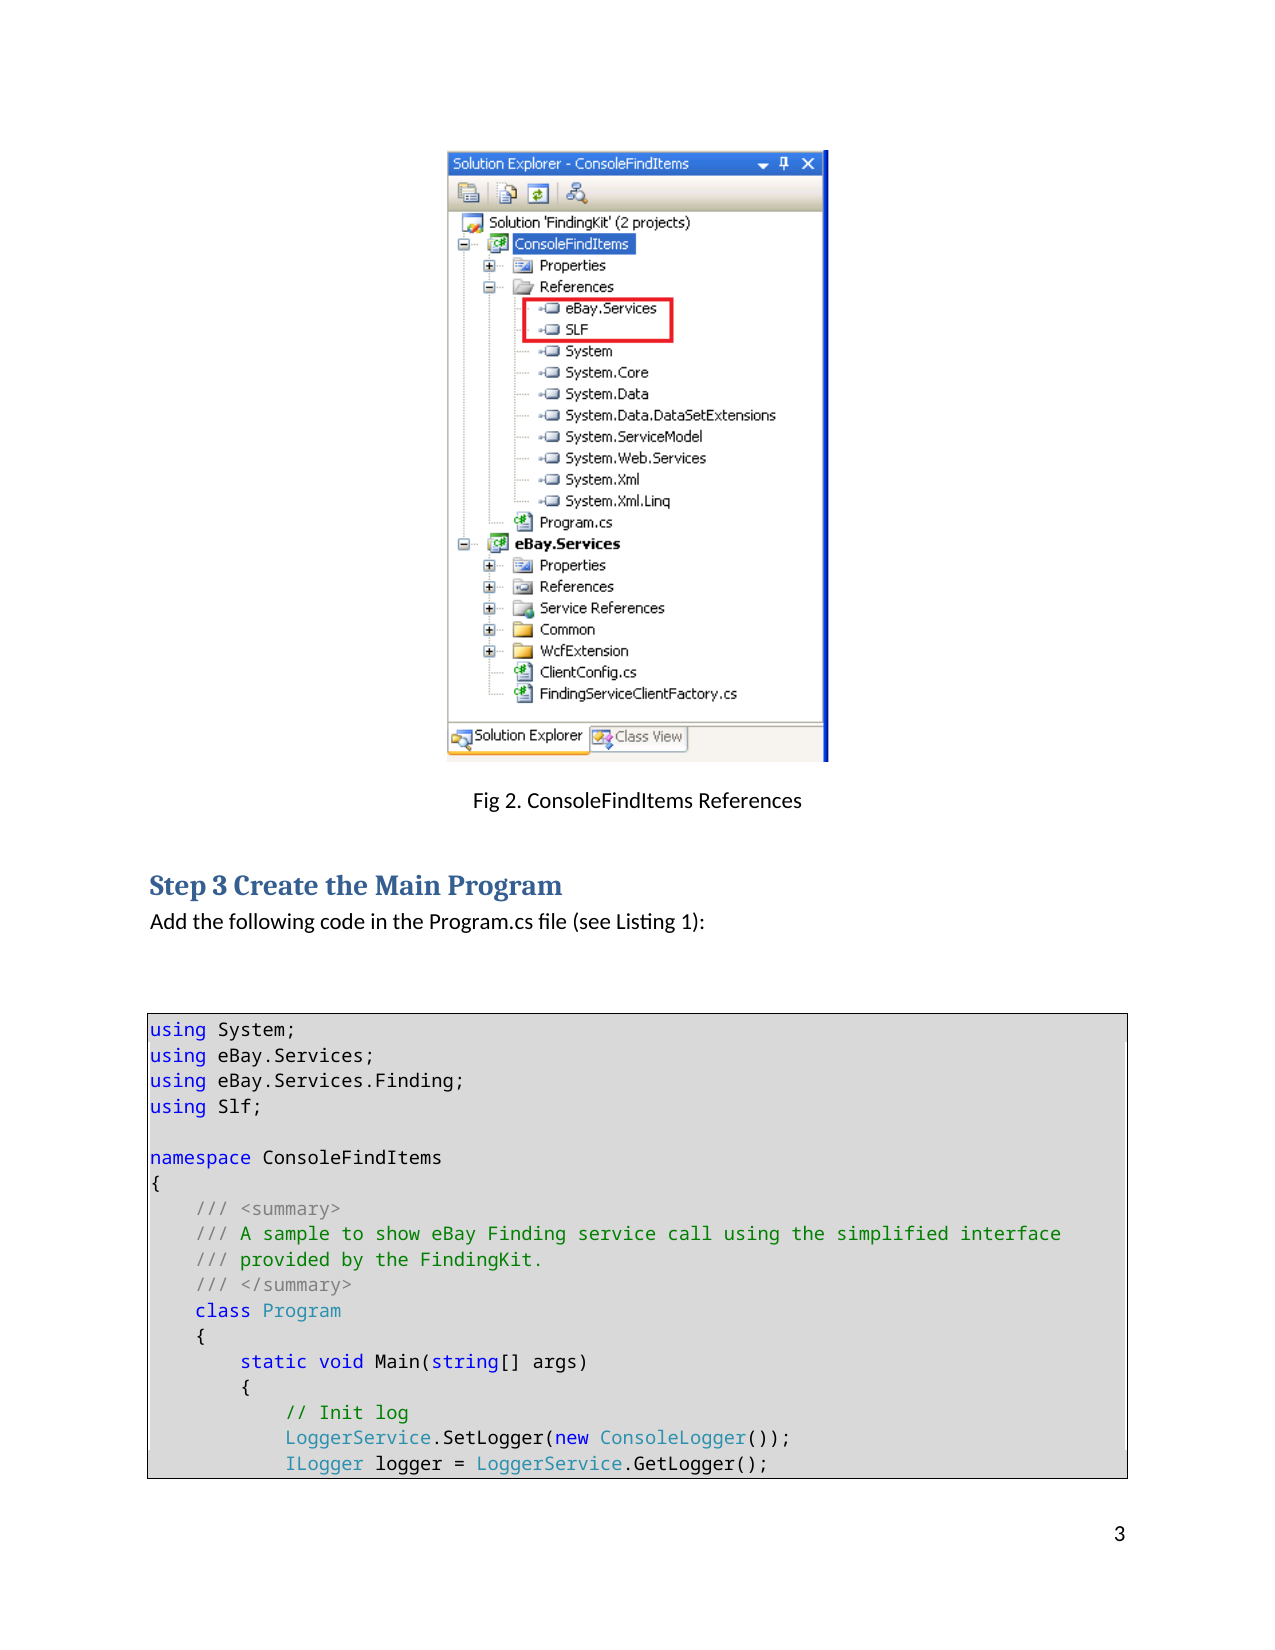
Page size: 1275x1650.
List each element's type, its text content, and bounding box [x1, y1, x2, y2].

text using System; [148, 1014, 1127, 1042]
subtitle Step 3 Create the Main Program [150, 869, 1125, 902]
text using Slf; [150, 1093, 1125, 1118]
text /// <summary> [150, 1195, 1125, 1221]
text using eBay.Services.Finding; [150, 1067, 1125, 1093]
text /// </summary> [150, 1272, 1125, 1297]
text // Init log [150, 1399, 1125, 1425]
text LoggerService.SetLogger(new ConsoleLogger()); [150, 1425, 1125, 1447]
text /// provided by the FindingKit. [150, 1246, 1125, 1272]
text Add the following code in the Program.cs file (see Listing 1): [150, 907, 1125, 935]
text { [150, 1374, 1125, 1399]
text Fig 2. ConsoleFindItems References [150, 786, 1125, 814]
picture [446, 150, 829, 762]
text /// A sample to show eBay Finding service call using the simplified interface [150, 1221, 1125, 1246]
text namespace ConsoleFindItems [150, 1144, 1125, 1169]
text ILogger logger = LoggerService.GetLogger(); [148, 1447, 1127, 1478]
text using eBay.Services; [150, 1042, 1125, 1067]
text { [150, 1323, 1125, 1348]
text { [150, 1169, 1125, 1195]
text class Program [150, 1297, 1125, 1323]
text static void Main(string[] args) [150, 1348, 1125, 1374]
